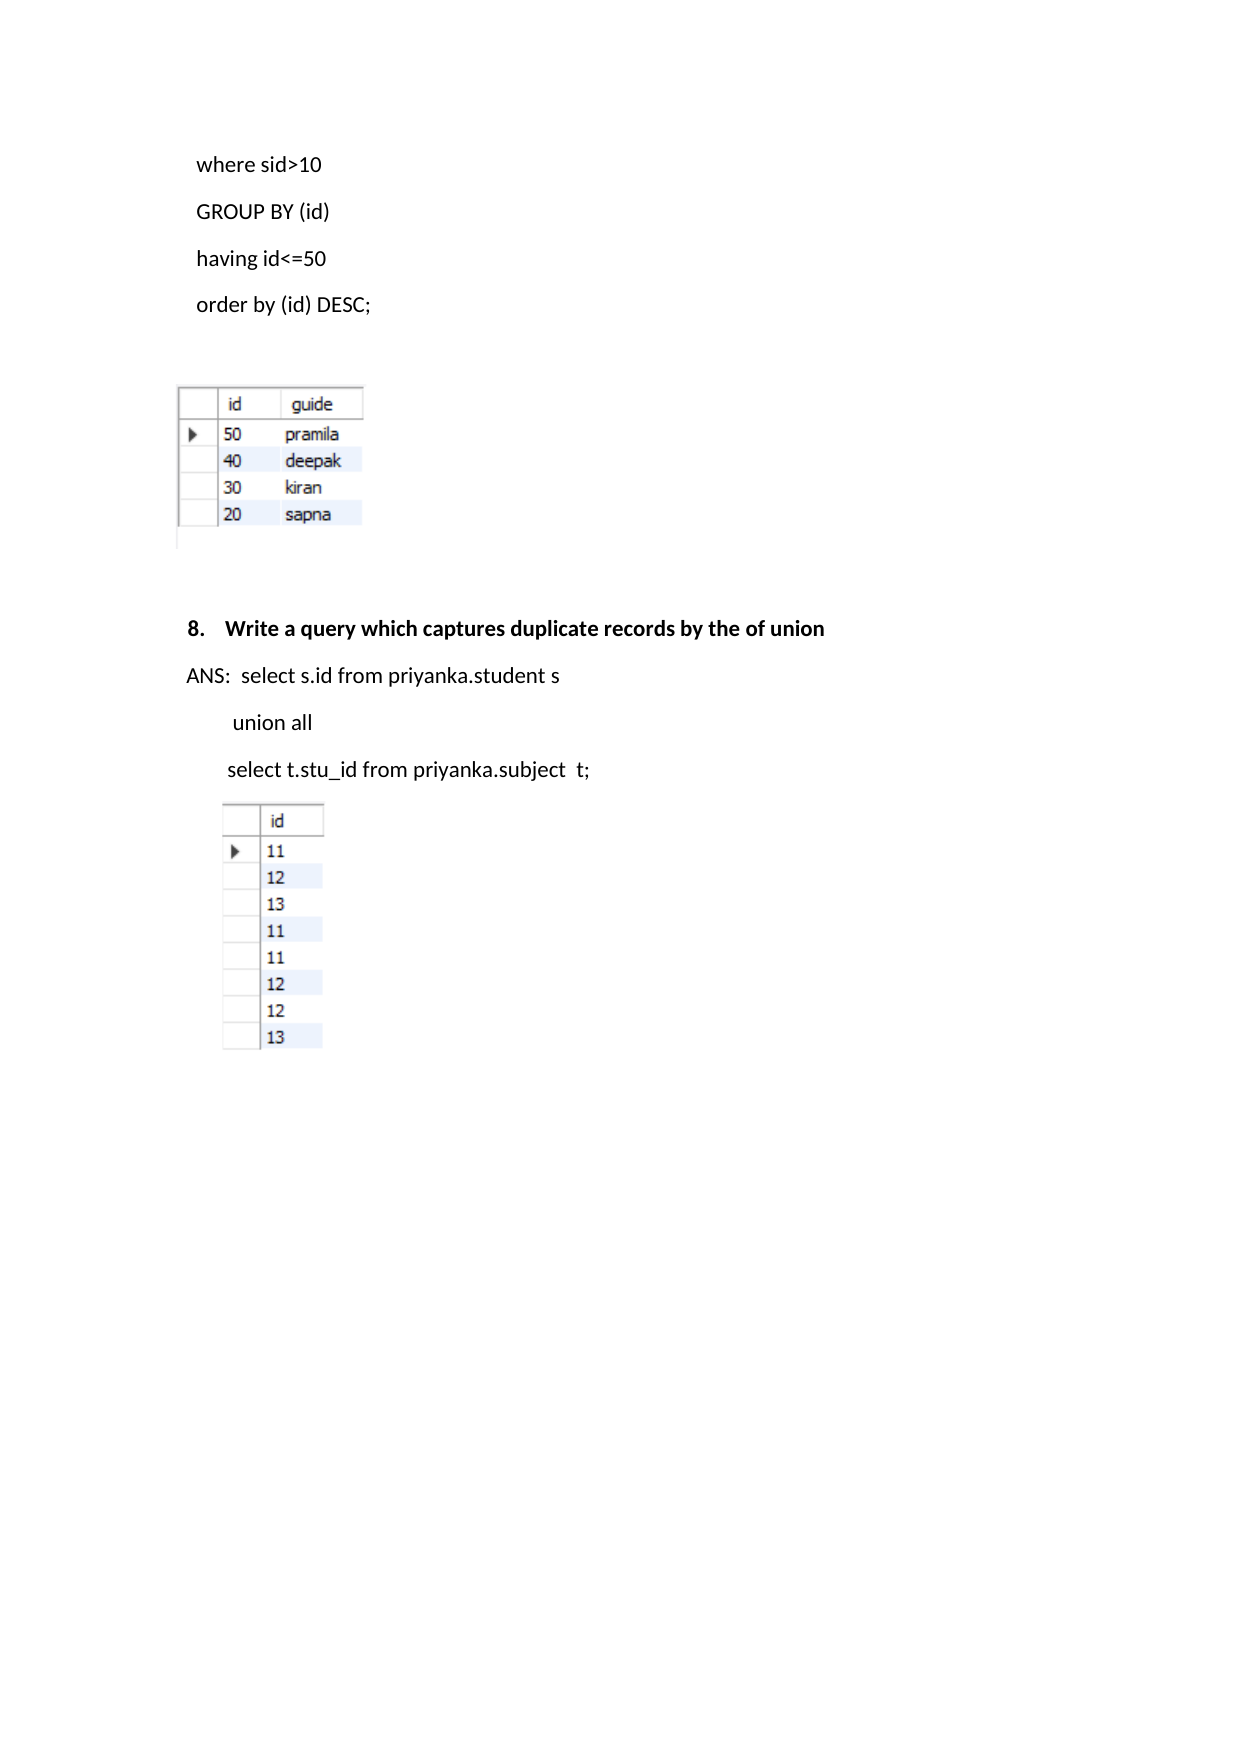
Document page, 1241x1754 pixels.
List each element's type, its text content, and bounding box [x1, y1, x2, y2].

picture [222, 801, 326, 1061]
text where sid>10 [150, 150, 1090, 178]
picture [175, 384, 367, 549]
text GROUP BY (id) [150, 197, 1090, 225]
list Write a query which captures duplicate records by the of union [187, 614, 1090, 642]
text union all [150, 708, 1090, 736]
text ANS: select s.id from priyanka.student s [150, 661, 1090, 689]
text select t.stu_id from priyanka.subject t; [150, 755, 1090, 783]
text order by (id) DESC; [150, 291, 1090, 319]
text having id<=50 [150, 244, 1090, 272]
